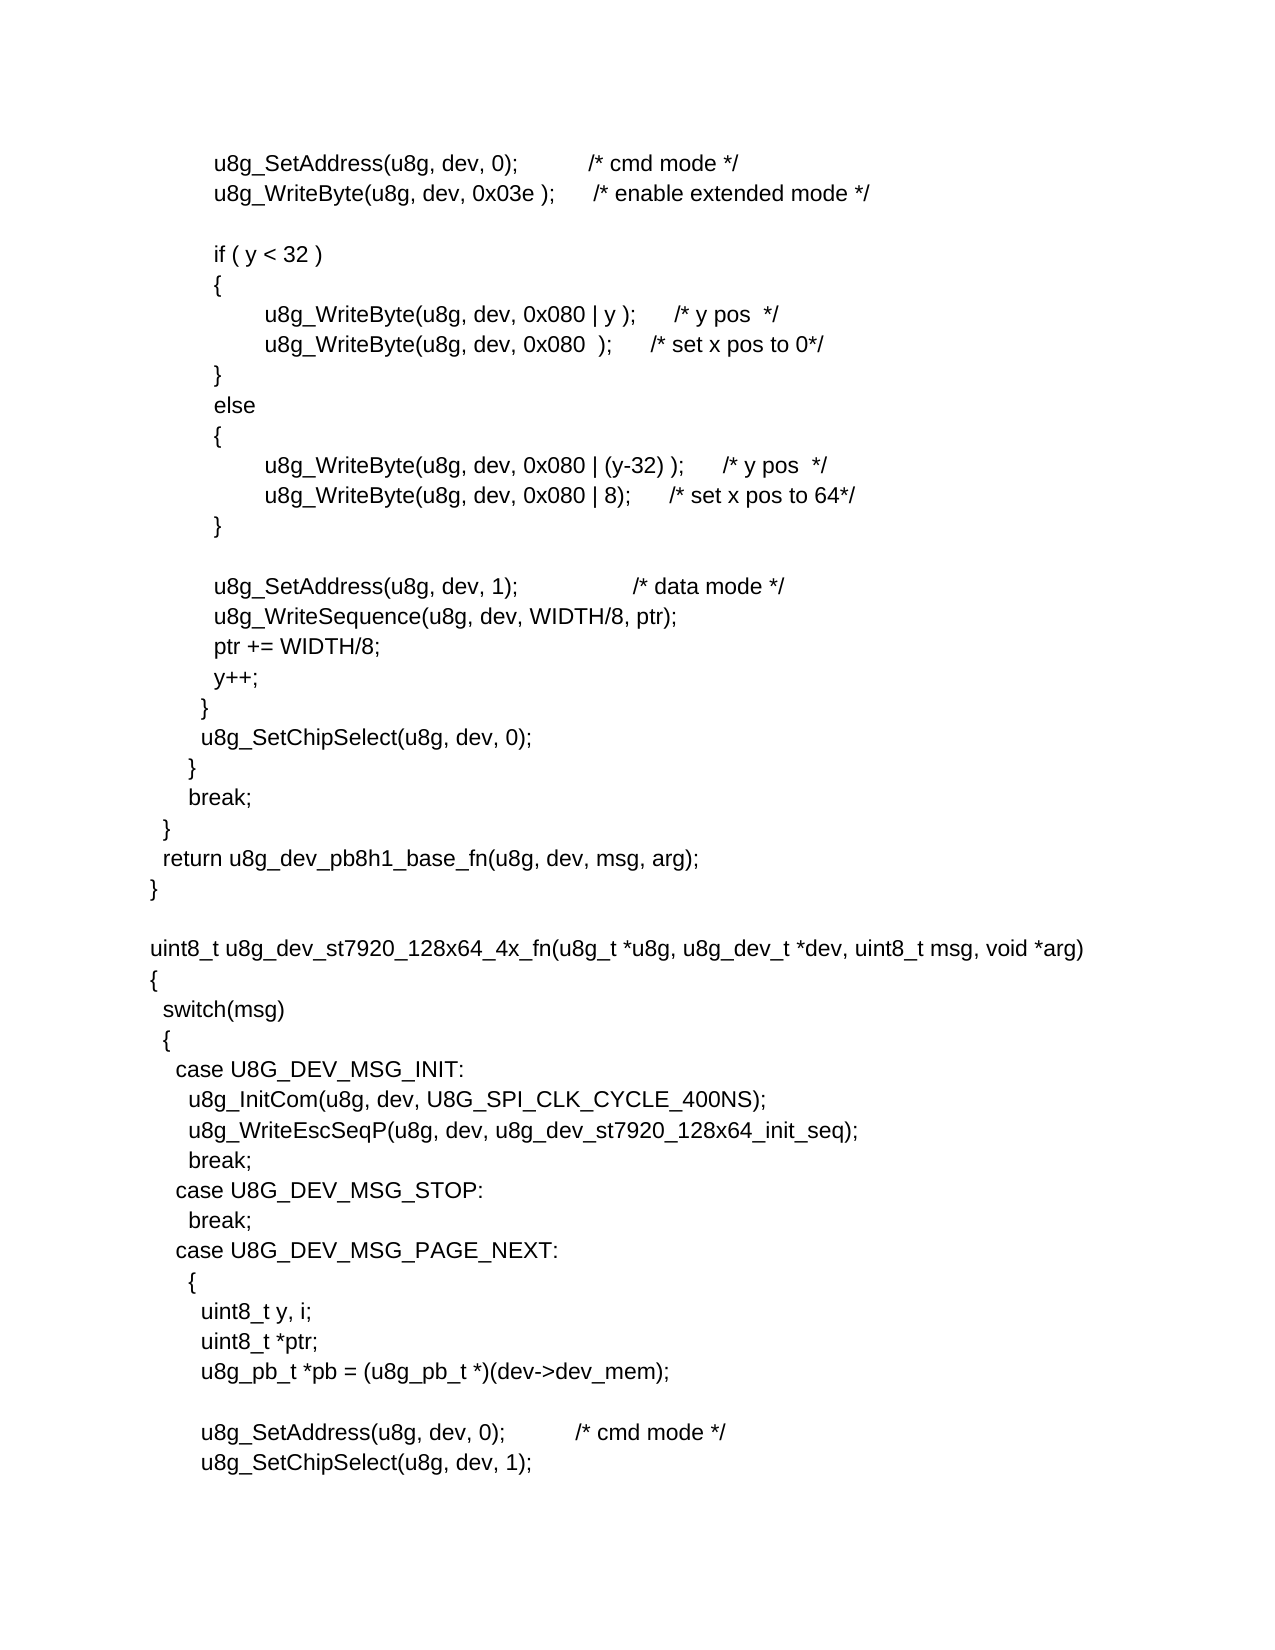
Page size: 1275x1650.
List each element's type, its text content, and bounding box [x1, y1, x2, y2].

text u8g_InitCom(u8g, dev, U8G_SPI_CLK_CYCLE_400NS); [150, 1086, 1125, 1113]
text uint8_t u8g_dev_st7920_128x64_4x_fn(u8g_t *u8g, u8g_dev_t *dev, uint8_t msg, void *arg) [150, 935, 1125, 962]
text u8g_WriteEscSeqP(u8g, dev, u8g_dev_st7920_128x64_init_seq); [150, 1117, 1125, 1143]
text u8g_SetChipSelect(u8g, dev, 1); [150, 1449, 1125, 1475]
text case U8G_DEV_MSG_STOP: [150, 1177, 1125, 1203]
text } [150, 754, 1125, 781]
text u8g_WriteByte(u8g, dev, 0x080 | (y-32) ); /* y pos */ [150, 452, 1125, 478]
text } [150, 694, 1125, 720]
text y++; [150, 663, 1125, 690]
text return u8g_dev_pb8h1_base_fn(u8g, dev, msg, arg); [150, 845, 1125, 871]
text case U8G_DEV_MSG_PAGE_NEXT: [150, 1237, 1125, 1264]
text { [150, 422, 1125, 448]
text } [150, 512, 1125, 539]
text break; [150, 1147, 1125, 1173]
text break; [150, 784, 1125, 811]
text u8g_SetAddress(u8g, dev, 1); /* data mode */ [150, 573, 1125, 599]
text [150, 1419, 1125, 1445]
text u8g_pb_t *pb = (u8g_pb_t *)(dev->dev_mem); [150, 1358, 1125, 1385]
text u8g_WriteByte(u8g, dev, 0x03e ); /* enable extended mode */ [150, 180, 1125, 207]
text u8g_WriteByte(u8g, dev, 0x080 | 8); /* set x pos to 64*/ [150, 482, 1125, 509]
text } [150, 875, 1125, 901]
text u8g_SetChipSelect(u8g, dev, 0); [150, 724, 1125, 750]
text uint8_t *ptr; [150, 1328, 1125, 1354]
text case U8G_DEV_MSG_INIT: [150, 1056, 1125, 1083]
text if ( y < 32 ) [150, 241, 1125, 267]
text ptr += WIDTH/8; [150, 633, 1125, 660]
text { [150, 271, 1125, 297]
text break; [150, 1207, 1125, 1234]
text uint8_t y, i; [150, 1298, 1125, 1324]
text } [150, 361, 1125, 388]
text else [150, 392, 1125, 418]
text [150, 150, 1125, 176]
text } [150, 814, 1125, 841]
text { [150, 1026, 1125, 1052]
text switch(msg) [150, 996, 1125, 1022]
text u8g_WriteSequence(u8g, dev, WIDTH/8, ptr); [150, 603, 1125, 629]
text { [150, 1268, 1125, 1294]
text u8g_WriteByte(u8g, dev, 0x080 | y ); /* y pos */ [150, 301, 1125, 327]
text u8g_WriteByte(u8g, dev, 0x080 ); /* set x pos to 0*/ [150, 331, 1125, 358]
text { [150, 966, 1125, 992]
